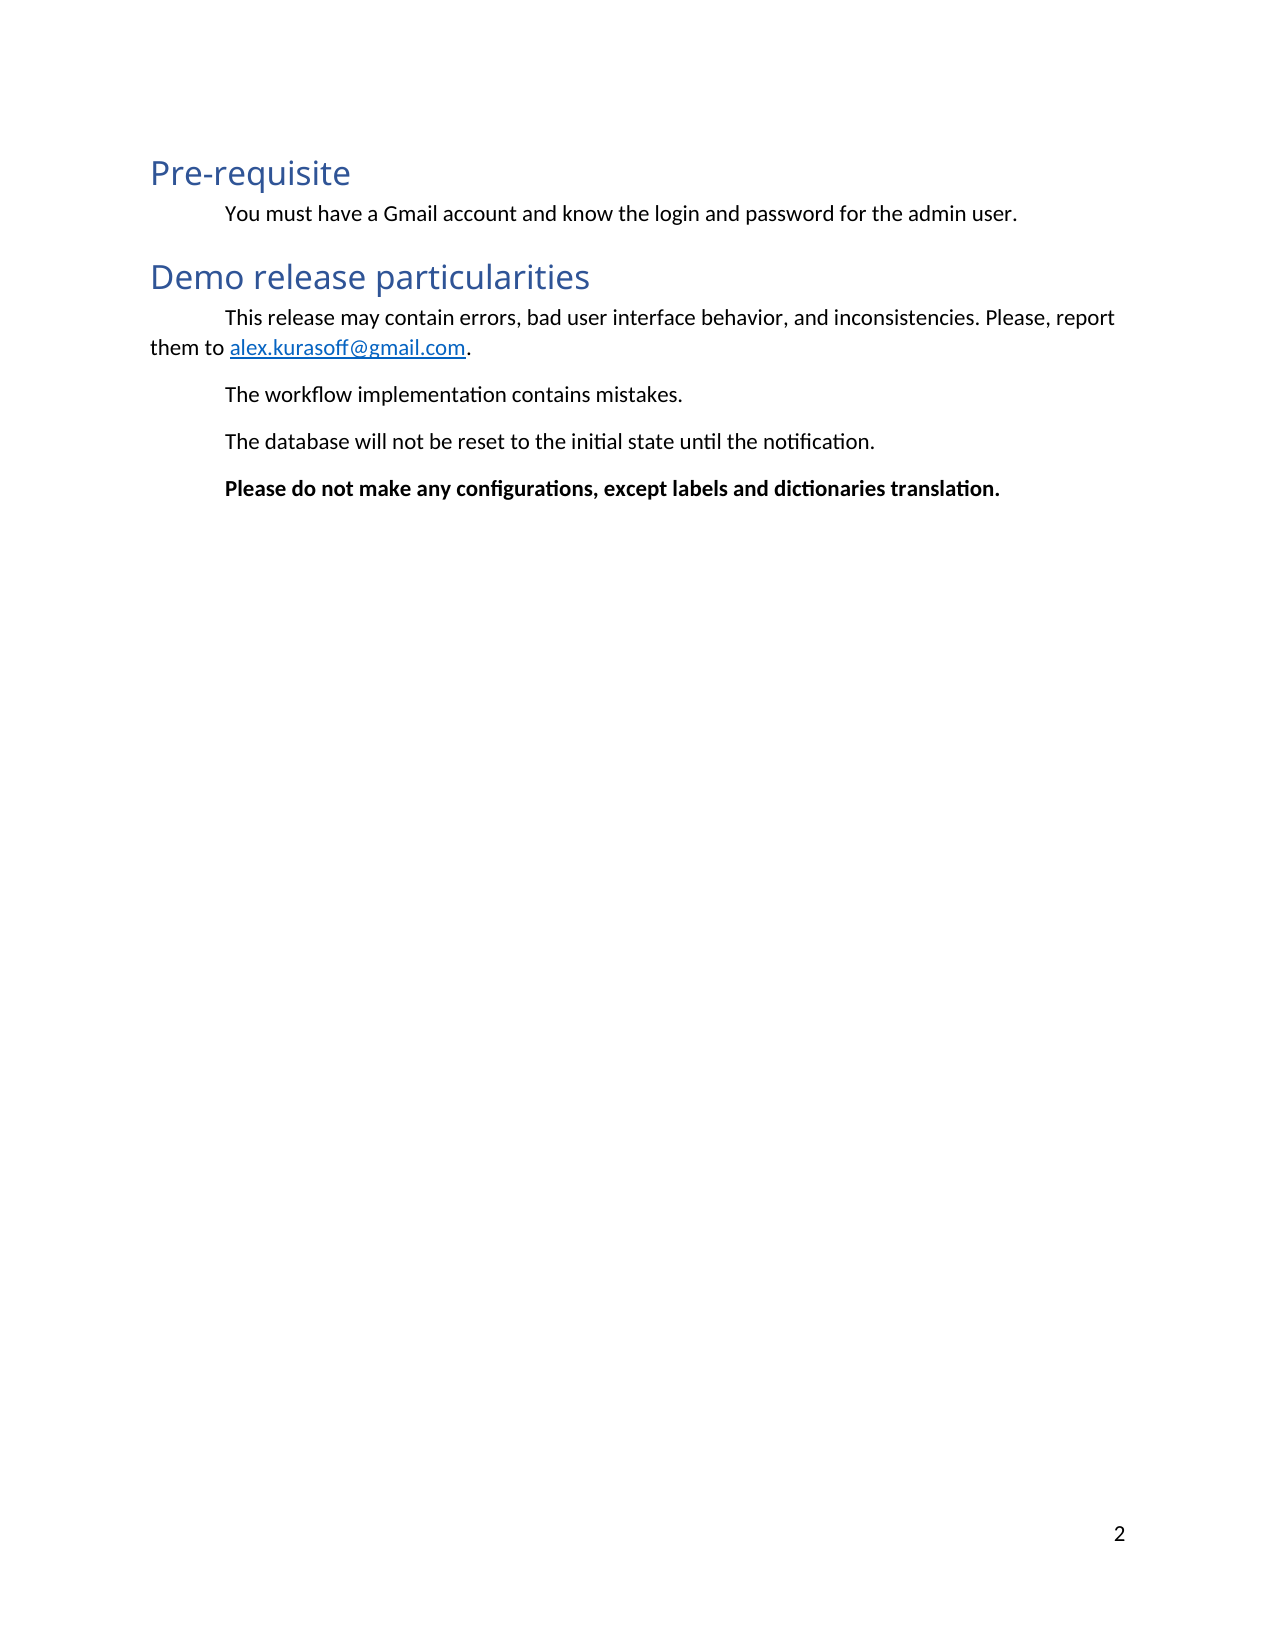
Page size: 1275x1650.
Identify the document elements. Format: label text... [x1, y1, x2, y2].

text The workflow implementation contains mistakes. [150, 380, 1125, 408]
subtitle Demo release particularities [150, 254, 1125, 299]
subtitle Pre-requisite [150, 150, 1125, 195]
text You must have a Gmail account and know the login and password for the admin user. [150, 199, 1125, 227]
text The database will not be reset to the initial state until the notification. [150, 427, 1125, 455]
text This release may contain errors, bad user interface behavior, and inconsistencies. Please, report them to alex.kurasoff@gmail.com. [150, 303, 1125, 361]
text Please do not make any configurations, except labels and dictionaries translation. [150, 474, 1125, 502]
